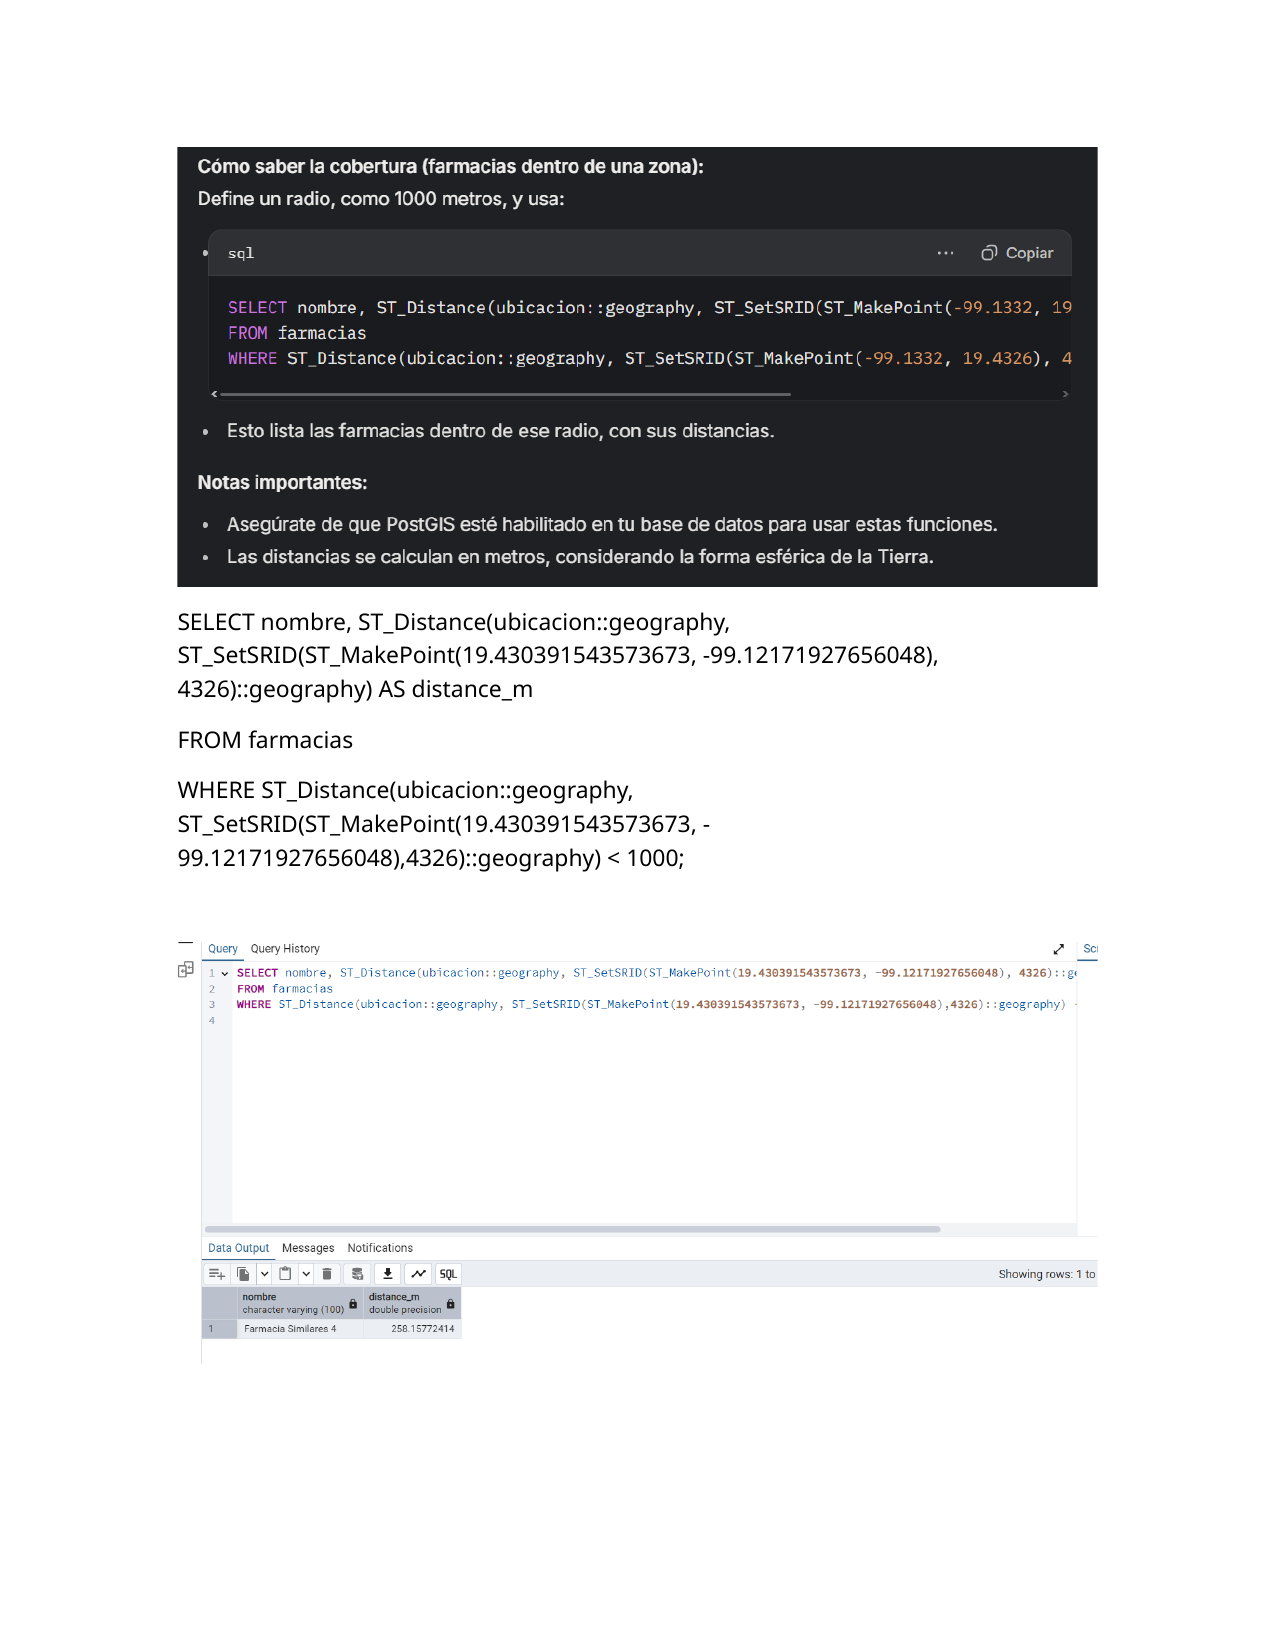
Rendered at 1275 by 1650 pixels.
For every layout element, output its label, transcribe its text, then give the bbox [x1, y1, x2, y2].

picture [177, 942, 1098, 1364]
picture [177, 147, 1098, 587]
text FROM farmacias [177, 723, 1098, 755]
text WHERE ST_Distance(ubicacion::geography, ST_SetSRID(ST_MakePoint(19.430391543573673, -99.12171927656048),4326)::geography) < 1000; [177, 774, 1098, 873]
text SELECT nombre, ST_Distance(ubicacion::geography, ST_SetSRID(ST_MakePoint(19.430391543573673, -99.12171927656048), 4326)::geography) AS distance_m [177, 606, 1098, 704]
